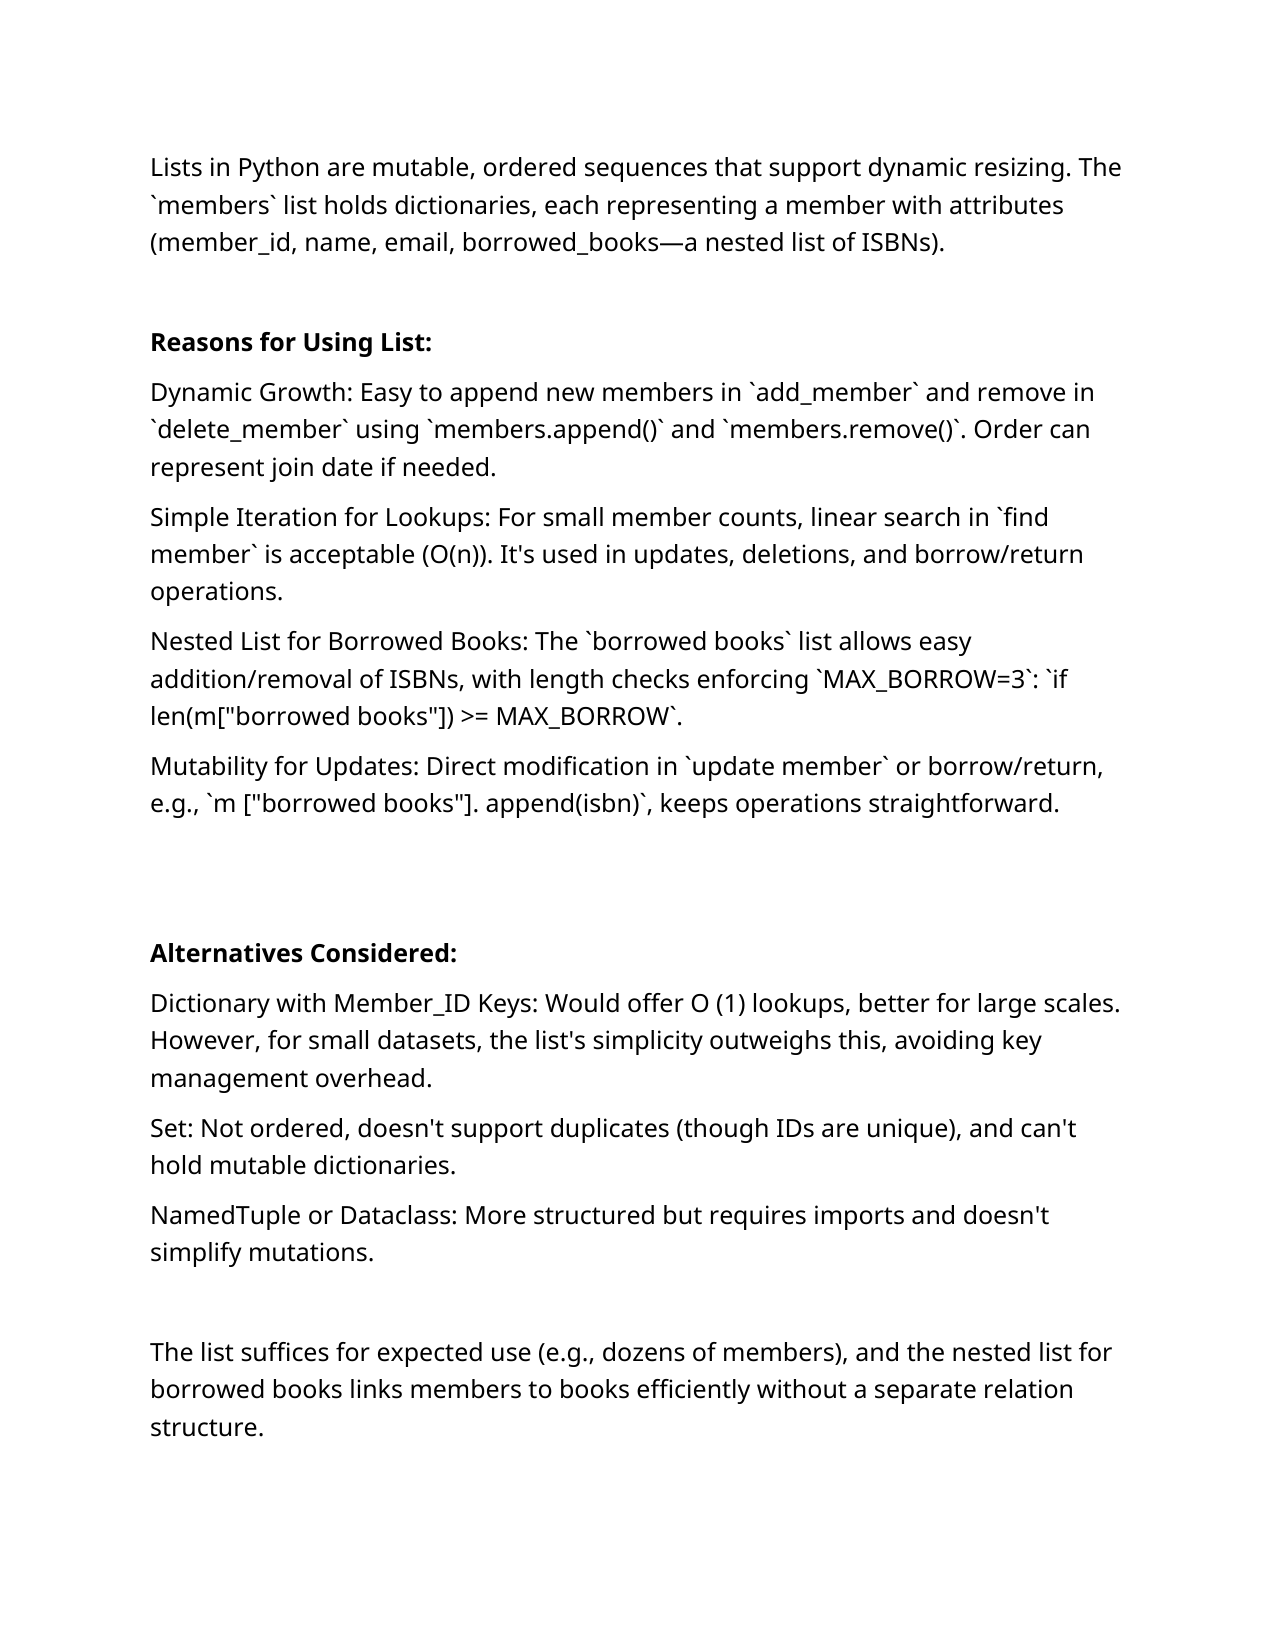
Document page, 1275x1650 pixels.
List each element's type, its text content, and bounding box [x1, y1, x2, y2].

text Dynamic Growth: Easy to append new members in `add_member` and remove in `delete_member` using `members.append()` and `members.remove()`. Order can represent join date if needed. [150, 374, 1125, 483]
text The list suffices for expected use (e.g., dozens of members), and the nested list for borrowed books links members to books efficiently without a separate relation structure. [150, 1335, 1125, 1443]
text NamedTuple or Dataclass: More structured but requires imports and doesn't simplify mutations. [150, 1197, 1125, 1269]
text Reasons for Using List: [150, 324, 1125, 359]
text Set: Not ordered, doesn't support duplicates (though IDs are unique), and can't hold mutable dictionaries. [150, 1110, 1125, 1182]
text Dictionary with Member_ID Keys: Would offer O (1) lookups, better for large scales. However, for small datasets, the list's simplicity outweighs this, avoiding key management overhead. [150, 986, 1125, 1094]
text Mutability for Updates: Direct modification in `update member` or borrow/return, e.g., `m ["borrowed books"]. append(isbn)`, keeps operations straightforward. [150, 748, 1125, 820]
text Alternatives Considered: [150, 936, 1125, 970]
text Lists in Python are mutable, ordered sequences that support dynamic resizing. The `members` list holds dictionaries, each representing a member with attributes (member_id, name, email, borrowed_books—a nested list of ISBNs). [150, 150, 1125, 259]
text Nested List for Borrowed Books: The `borrowed books` list allows easy addition/removal of ISBNs, with length checks enforcing `MAX_BORROW=3`: `if len(m["borrowed books"]) >= MAX_BORROW`. [150, 624, 1125, 733]
text Simple Iteration for Lookups: For small member counts, linear search in `find member` is acceptable (O(n)). It's used in updates, deletions, and borrow/return operations. [150, 499, 1125, 608]
